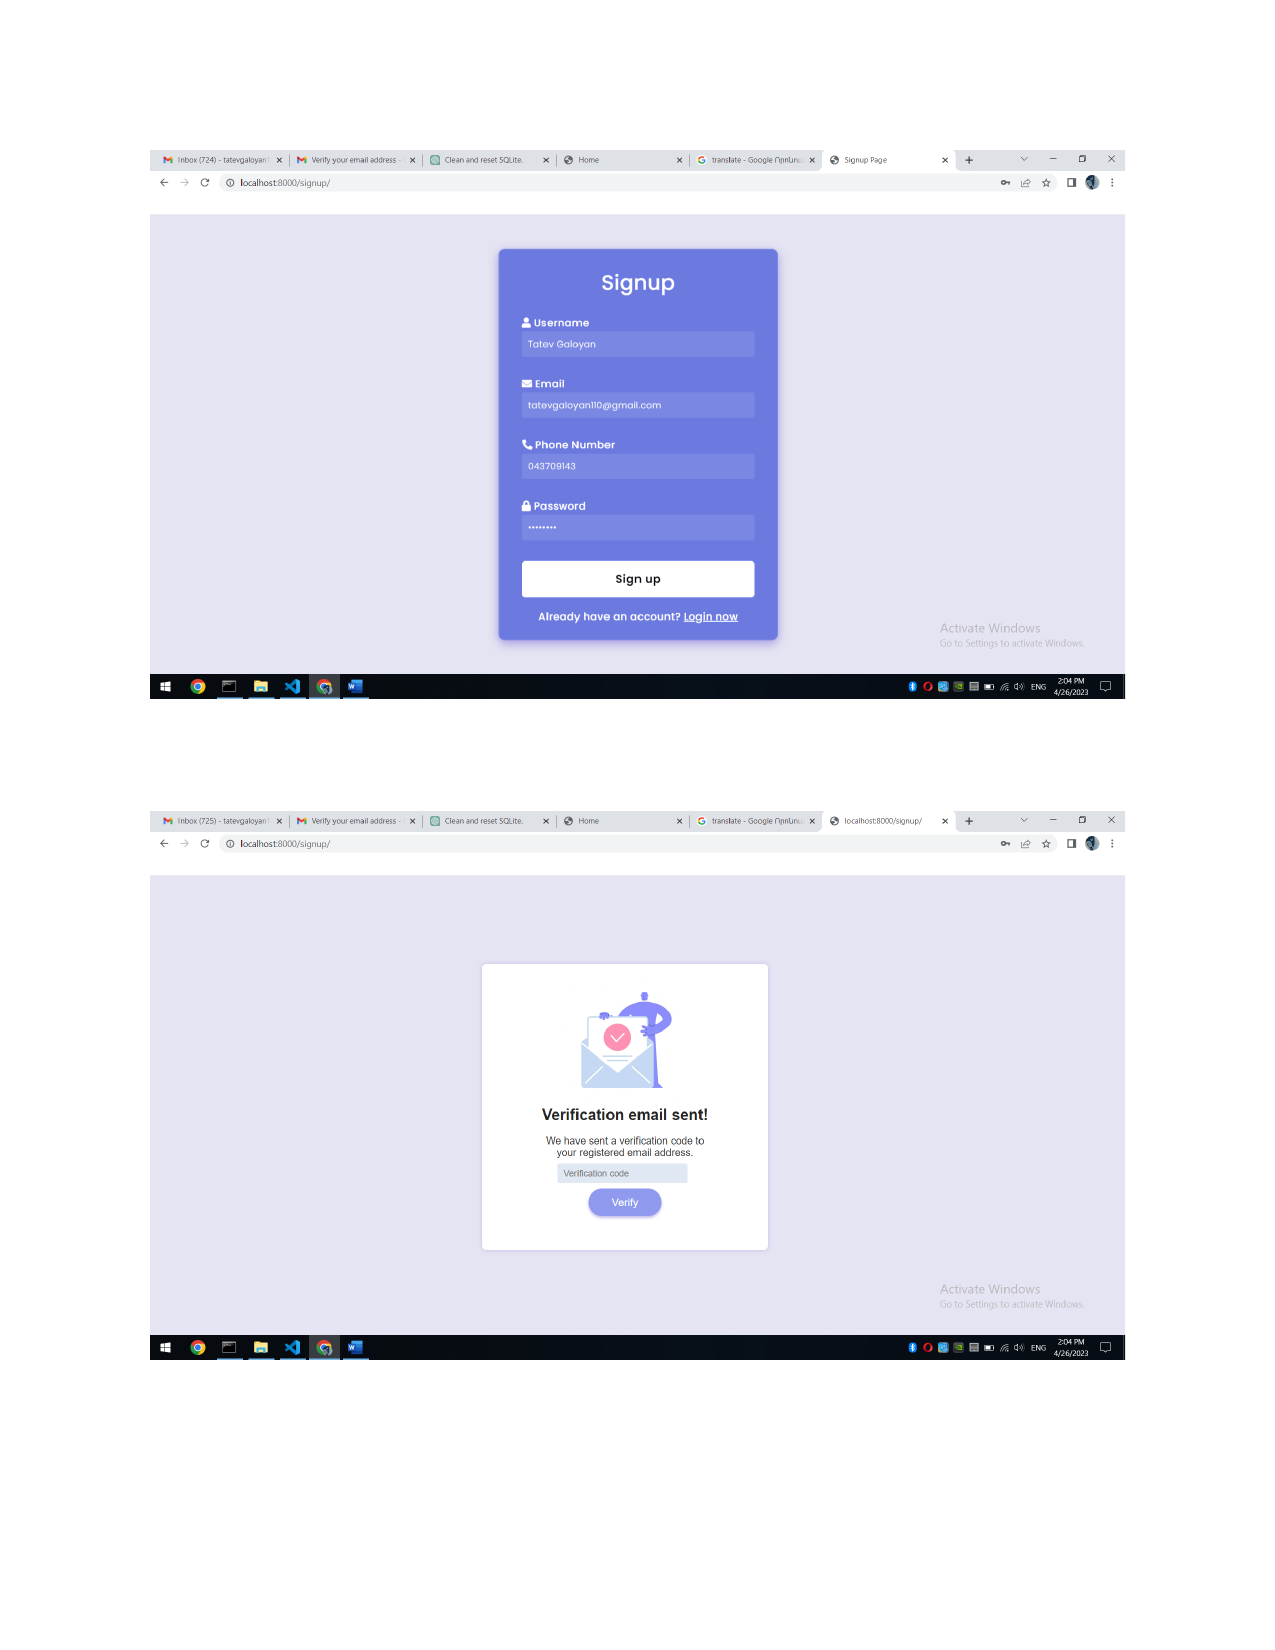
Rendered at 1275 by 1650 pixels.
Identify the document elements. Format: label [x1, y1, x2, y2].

picture [150, 811, 1125, 1360]
picture [150, 150, 1125, 699]
